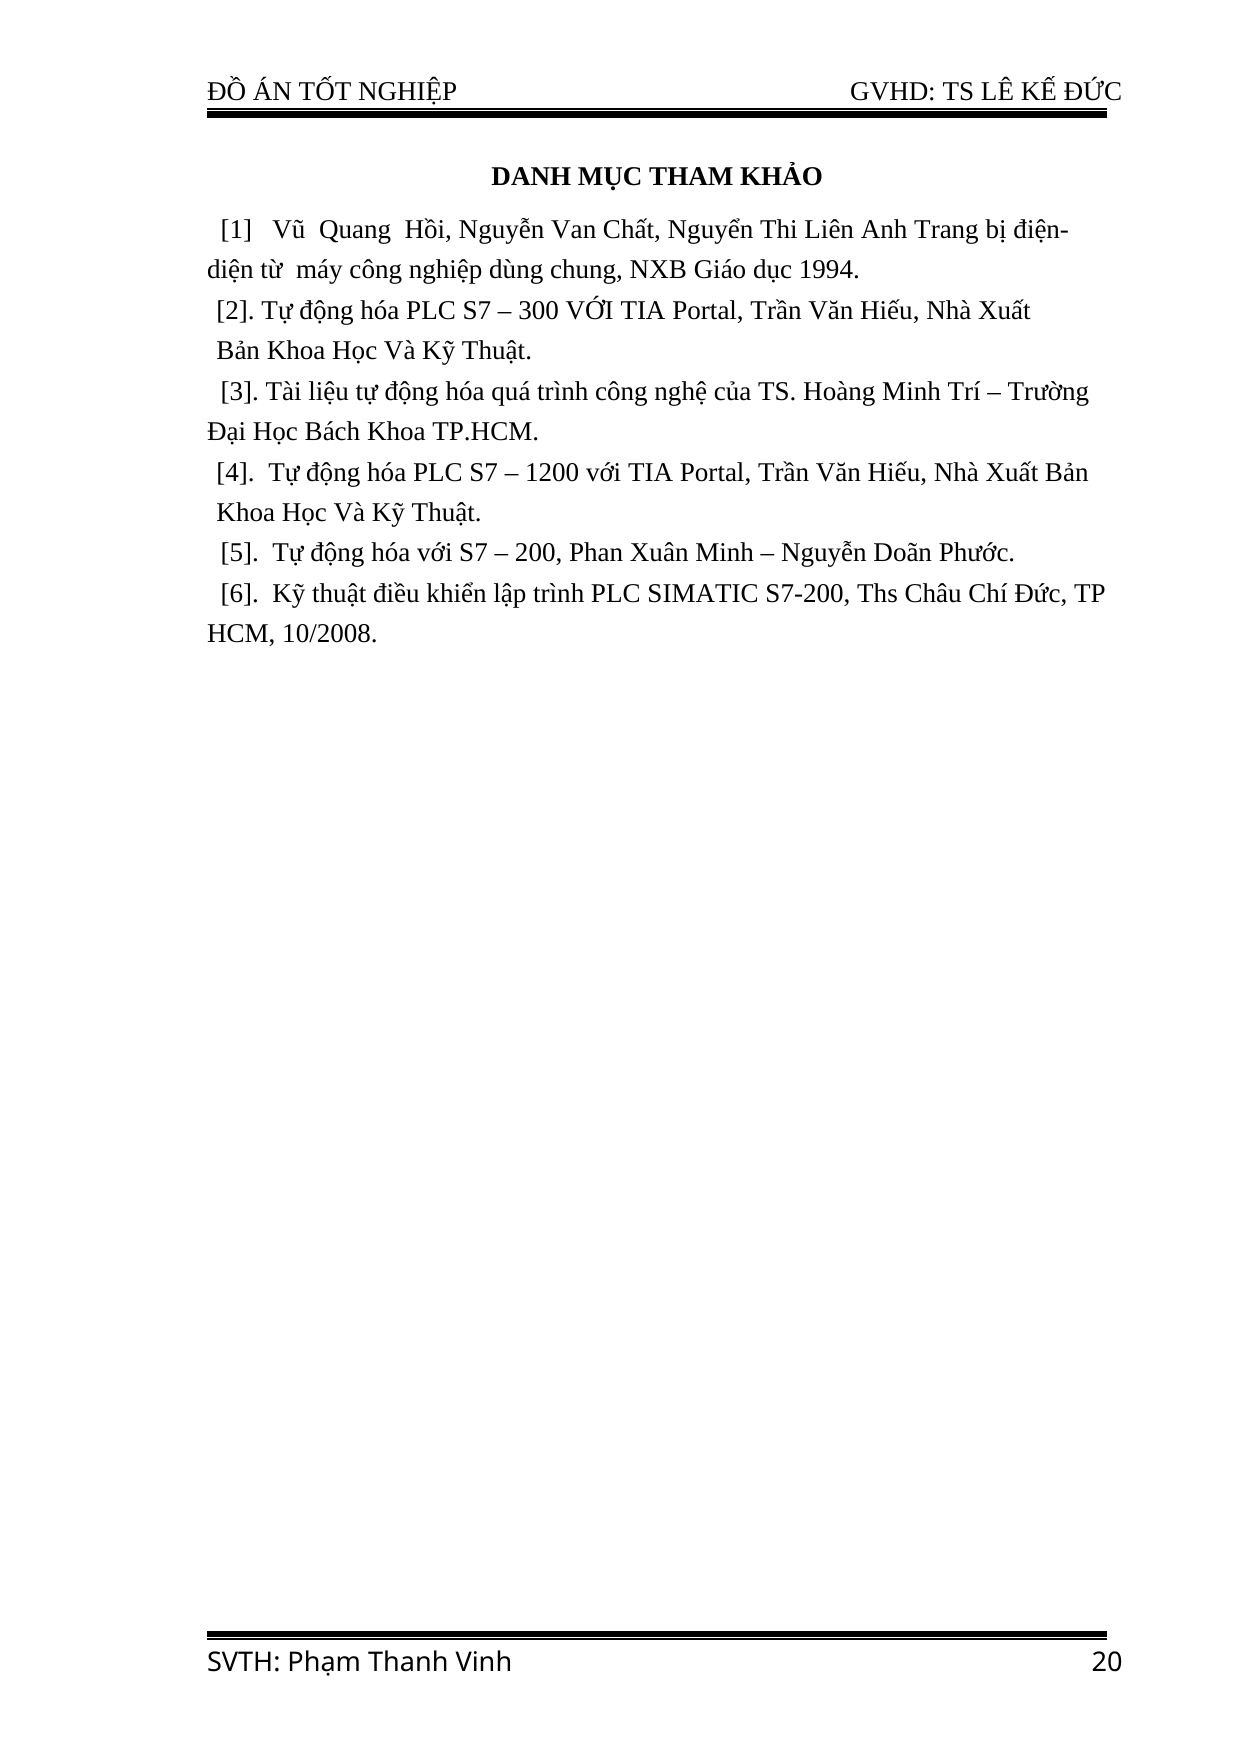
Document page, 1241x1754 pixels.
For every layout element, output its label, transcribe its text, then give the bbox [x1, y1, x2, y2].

text [6]. Kỹ thuật điều khiển lập trình PLC SIMATIC S7-200, Ths Châu Chí Đức, TP HCM, 10/2008. [207, 577, 1107, 648]
text [3]. Tài liệu tự động hóa quá trình công nghệ của TS. Hoàng Minh Trí – Trường Đại Học Bách Khoa TP.HCM. [207, 375, 1107, 446]
subtitle DANH MỤC THAM KHẢO [207, 160, 1107, 191]
text [2]. Tự động hóa PLC S7 – 300 VỚI TIA Portal, Trần Văn Hiếu, Nhà Xuất Bản Khoa Học Và Kỹ Thuật. [216, 294, 1107, 366]
text [5]. Tự động hóa với S7 – 200, Phan Xuân Minh – Nguyễn Doãn Phước. [207, 536, 1107, 568]
text [1] Vũ Quang Hồi, Nguyễn Van Chất, Nguyển Thi Liên Anh Trang bị điện-diện từ máy công nghiệp dùng chung, NXB Giáo dục 1994. [207, 213, 1107, 285]
text [4]. Tự động hóa PLC S7 – 1200 với TIA Portal, Trần Văn Hiếu, Nhà Xuất Bản Khoa Học Và Kỹ Thuật. [216, 456, 1107, 527]
